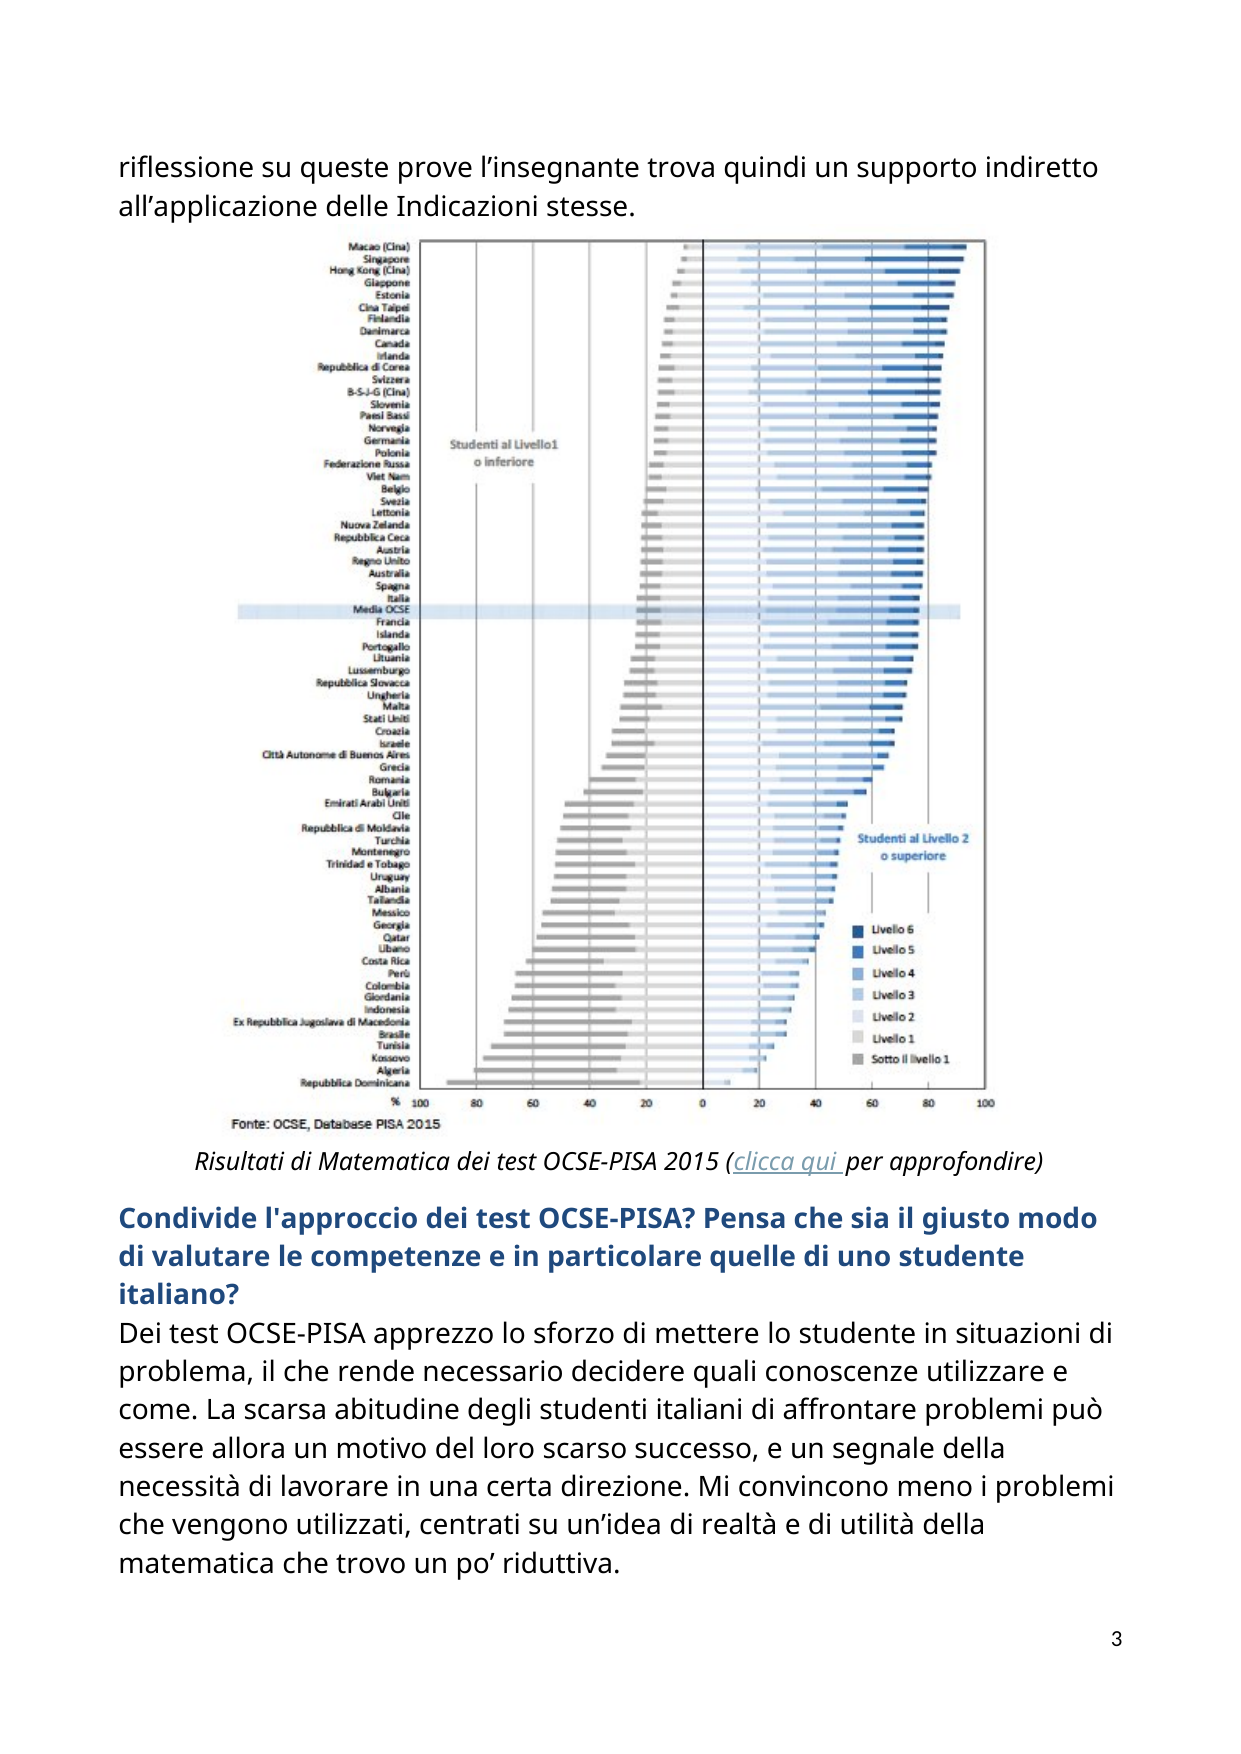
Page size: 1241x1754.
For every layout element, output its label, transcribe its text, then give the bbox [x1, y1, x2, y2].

text Condivide l'approccio dei test OCSE-PISA? Pensa che sia il giusto modo di valutare le competenze e in particolare quelle di uno studente italiano? [118, 1198, 1122, 1313]
picture [210, 224, 1031, 1140]
text Dei test OCSE-PISA apprezzo lo sforzo di mettere lo studente in situazioni di problema, il che rende necessario decidere quali conoscenze utilizzare e come. La scarsa abitudine degli studenti italiani di affrontare problemi può essere allora un motivo del loro scarso successo, e un segnale della necessità di lavorare in una certa direzione. Mi convincono meno i problemi che vengono utilizzati, centrati su un’idea di realtà e di utilità della matematica che trovo un po’ riduttiva. [118, 1313, 1122, 1581]
text Risultati di Matematica dei test OCSE-PISA 2015 (clicca qui per approfondire) [118, 1140, 1122, 1177]
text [118, 148, 1122, 224]
